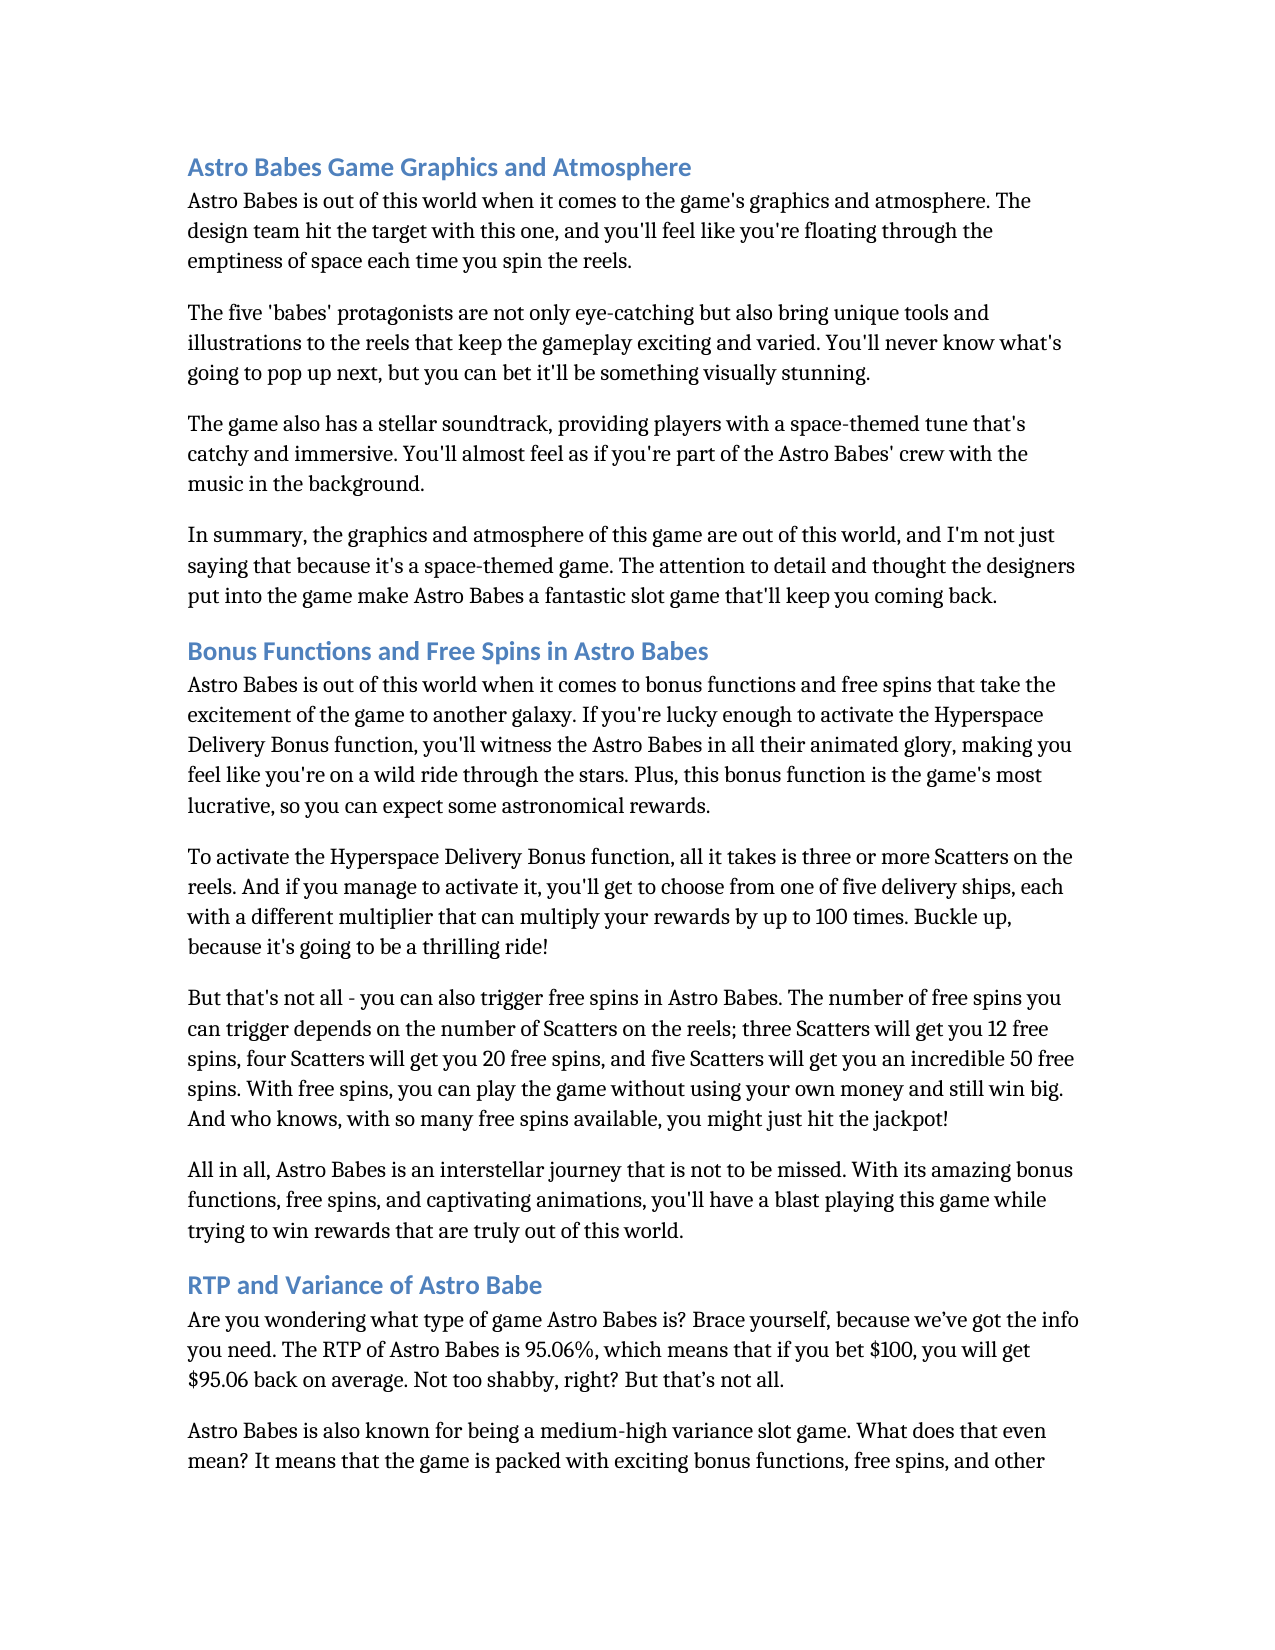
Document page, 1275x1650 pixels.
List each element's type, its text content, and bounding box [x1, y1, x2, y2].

text To activate the Hyperspace Delivery Bonus function, all it takes is three or more Scatters on the reels. And if you manage to activate it, you'll get to choose from one of five delivery ships, each with a different multiplier that can multiply your rewards by up to 100 times. Buckle up, because it's going to be a thrilling ride! [187, 843, 1087, 961]
text Astro Babes is out of this world when it comes to bonus functions and free spins that take the excitement of the game to another galaxy. If you're lucky enough to activate the Hyperspace Delivery Bonus function, you'll witness the Astro Babes in all their animated glory, making you feel like you're on a wild ride through the stars. Plus, this bonus function is the game's most lucrative, so you can expect some astronomical rewards. [187, 672, 1087, 819]
subtitle Astro Babes Game Graphics and Atmosphere [187, 150, 1087, 183]
subtitle RTP and Variance of Astro Babe [187, 1268, 1087, 1302]
text In summary, the graphics and atmosphere of this game are out of this world, and I'm not just saying that because it's a space-themed game. The attention to detail and thought the designers put into the game make Astro Babes a fantastic slot game that'll keep you coming back. [187, 522, 1087, 609]
text Are you wondering what type of game Astro Babes is? Brace yourself, because we’ve got the info you need. The RTP of Astro Babes is 95.06%, which means that if you bet $100, you will get $95.06 back on average. Not too shabby, right? But that’s not all. [187, 1306, 1087, 1393]
text The five 'babes' protagonists are not only eye-catching but also bring unique tools and illustrations to the reels that keep the gameplay exciting and varied. You'll never know what's going to pop up next, but you can bet it'll be something visually stunning. [187, 299, 1087, 386]
subtitle Bonus Functions and Free Spins in Astro Babes [187, 634, 1087, 667]
text All in all, Astro Babes is an interstellar journey that is not to be missed. With its amazing bonus functions, free spins, and captivating animations, you'll have a blast playing this game while trying to win rewards that are truly out of this world. [187, 1157, 1087, 1244]
text But that's not all - you can also trigger free spins in Astro Babes. The number of free spins you can trigger depends on the number of Scatters on the reels; three Scatters will get you 12 free spins, four Scatters will get you 20 free spins, and five Scatters will get you an incredible 50 free spins. With free spins, you can play the game without using your own money and still win big. And who knows, with so many free spins available, you might just hit the jackpot! [187, 985, 1087, 1132]
text The game also has a stellar soundtrack, providing players with a space-themed tune that's catchy and immersive. You'll almost feel as if you're part of the Astro Babes' crew with the music in the background. [187, 411, 1087, 498]
